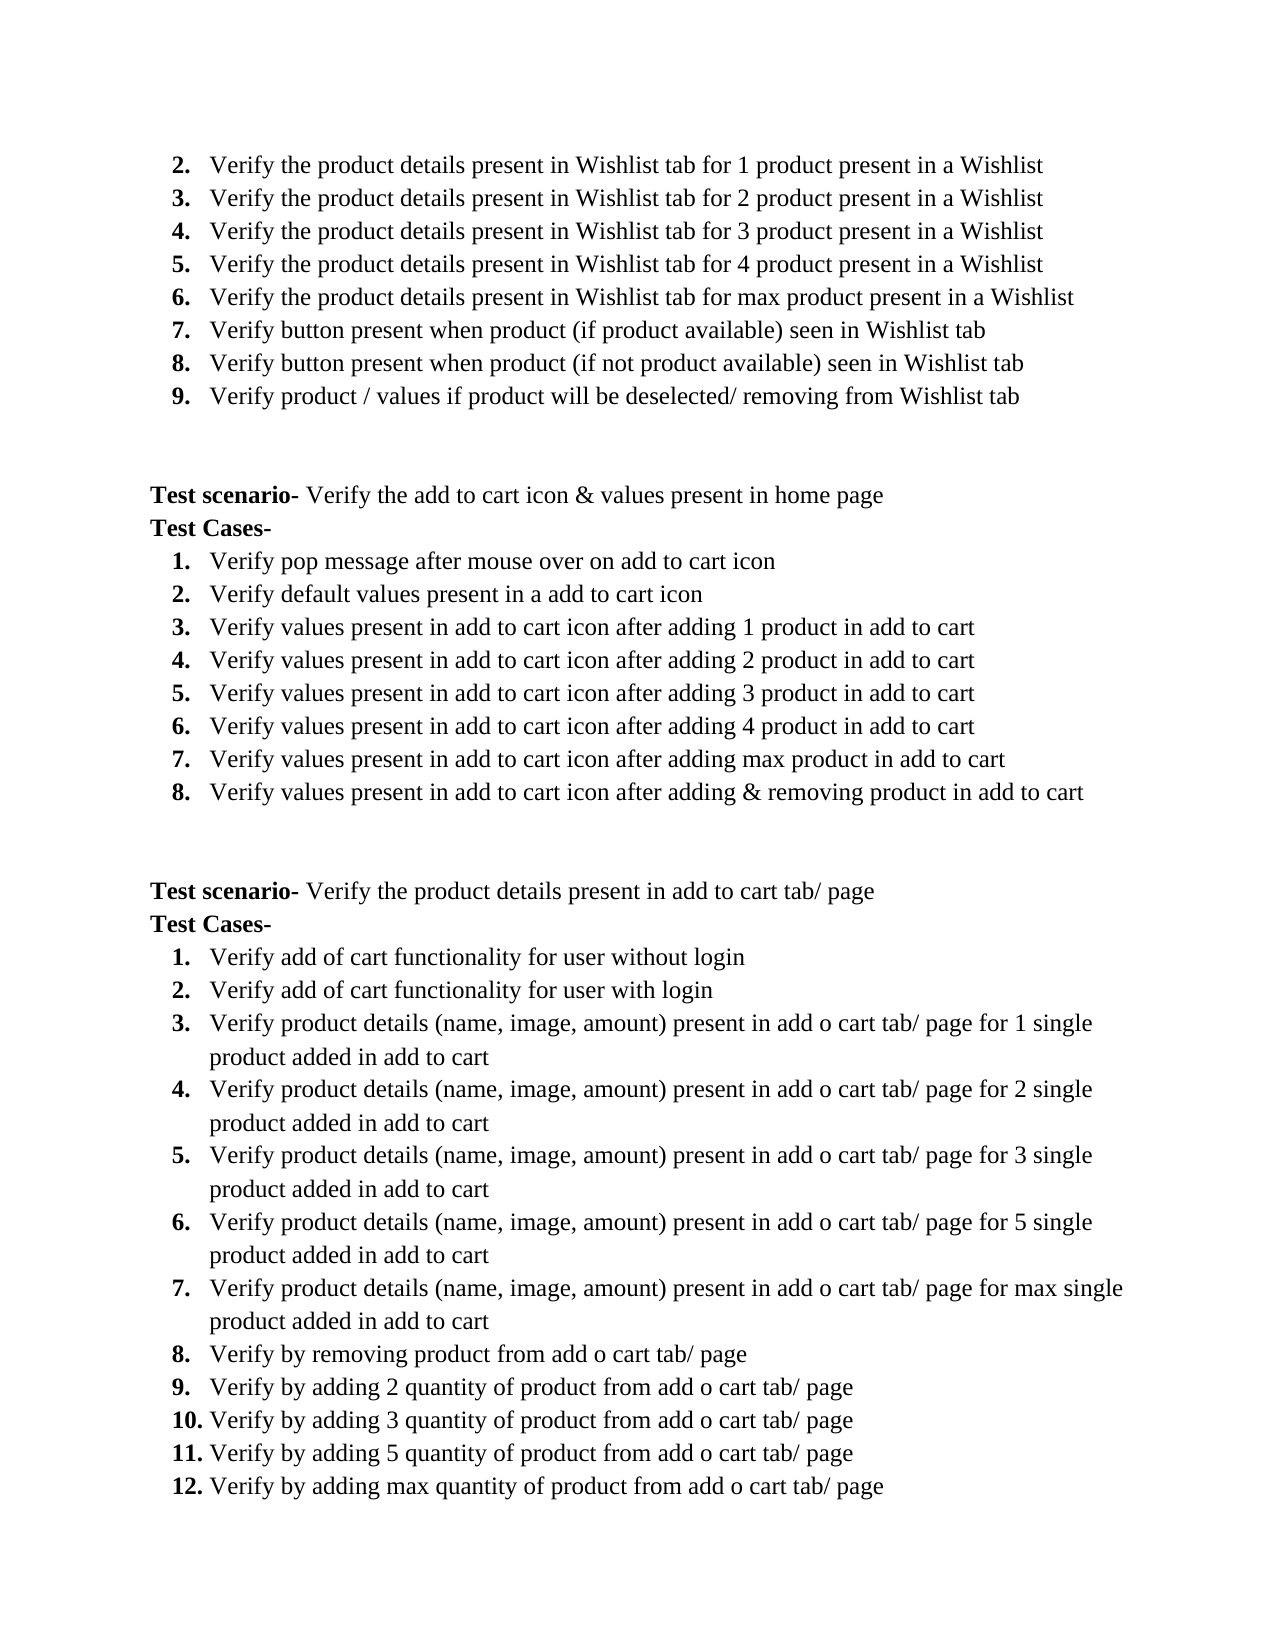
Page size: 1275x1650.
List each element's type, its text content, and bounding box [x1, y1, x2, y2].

list Verify the product details present in Wishlist tab for 3 product present in a Wishlist [172, 216, 1125, 245]
list Verify by removing product from add o cart tab/ page [172, 1339, 1125, 1367]
list Verify the product details present in Wishlist tab for 1 product present in a Wishlist [172, 150, 1125, 179]
list Verify product details (name, image, amount) present in add o cart tab/ page for max single product added in add to cart [172, 1273, 1125, 1334]
list Verify product details (name, image, amount) present in add o cart tab/ page for 5 single product added in add to cart [172, 1207, 1125, 1268]
list Verify product details (name, image, amount) present in add o cart tab/ page for 2 single product added in add to cart [172, 1074, 1125, 1136]
list Verify by adding 5 quantity of product from add o cart tab/ page [172, 1438, 1125, 1467]
list Verify values present in add to cart icon after adding 2 product in add to cart [172, 645, 1125, 674]
list Verify add of cart functionality for user without login [172, 942, 1125, 971]
list Verify pop message after mouse over on add to cart icon [172, 546, 1125, 575]
list Verify values present in add to cart icon after adding 3 product in add to cart [172, 678, 1125, 707]
list Verify values present in add to cart icon after adding 1 product in add to cart [172, 612, 1125, 641]
list Verify default values present in a add to cart icon [172, 579, 1125, 608]
list Verify button present when product (if product available) seen in Wishlist tab [172, 315, 1125, 344]
list Verify by adding max quantity of product from add o cart tab/ page [172, 1471, 1125, 1499]
text Test Cases- [150, 513, 1125, 542]
text Test scenario- Verify the product details present in add to cart tab/ page [150, 876, 1125, 905]
list Verify the product details present in Wishlist tab for 2 product present in a Wishlist [172, 183, 1125, 212]
text Test scenario- Verify the add to cart icon & values present in home page [150, 480, 1125, 509]
list Verify button present when product (if not product available) seen in Wishlist tab [172, 348, 1125, 377]
list Verify by adding 3 quantity of product from add o cart tab/ page [172, 1405, 1125, 1433]
list Verify by adding 2 quantity of product from add o cart tab/ page [172, 1372, 1125, 1401]
list Verify product details (name, image, amount) present in add o cart tab/ page for 1 single product added in add to cart [172, 1008, 1125, 1070]
list Verify values present in add to cart icon after adding & removing product in add to cart [172, 777, 1125, 806]
list Verify product / values if product will be deselected/ removing from Wishlist tab [172, 381, 1125, 410]
list Verify values present in add to cart icon after adding 4 product in add to cart [172, 711, 1125, 740]
list Verify values present in add to cart icon after adding max product in add to cart [172, 744, 1125, 773]
list Verify add of cart functionality for user with login [172, 976, 1125, 1004]
list Verify the product details present in Wishlist tab for 4 product present in a Wishlist [172, 249, 1125, 278]
list Verify product details (name, image, amount) present in add o cart tab/ page for 3 single product added in add to cart [172, 1141, 1125, 1202]
list Verify the product details present in Wishlist tab for max product present in a Wishlist [172, 282, 1125, 311]
text Test Cases- [150, 909, 1125, 938]
